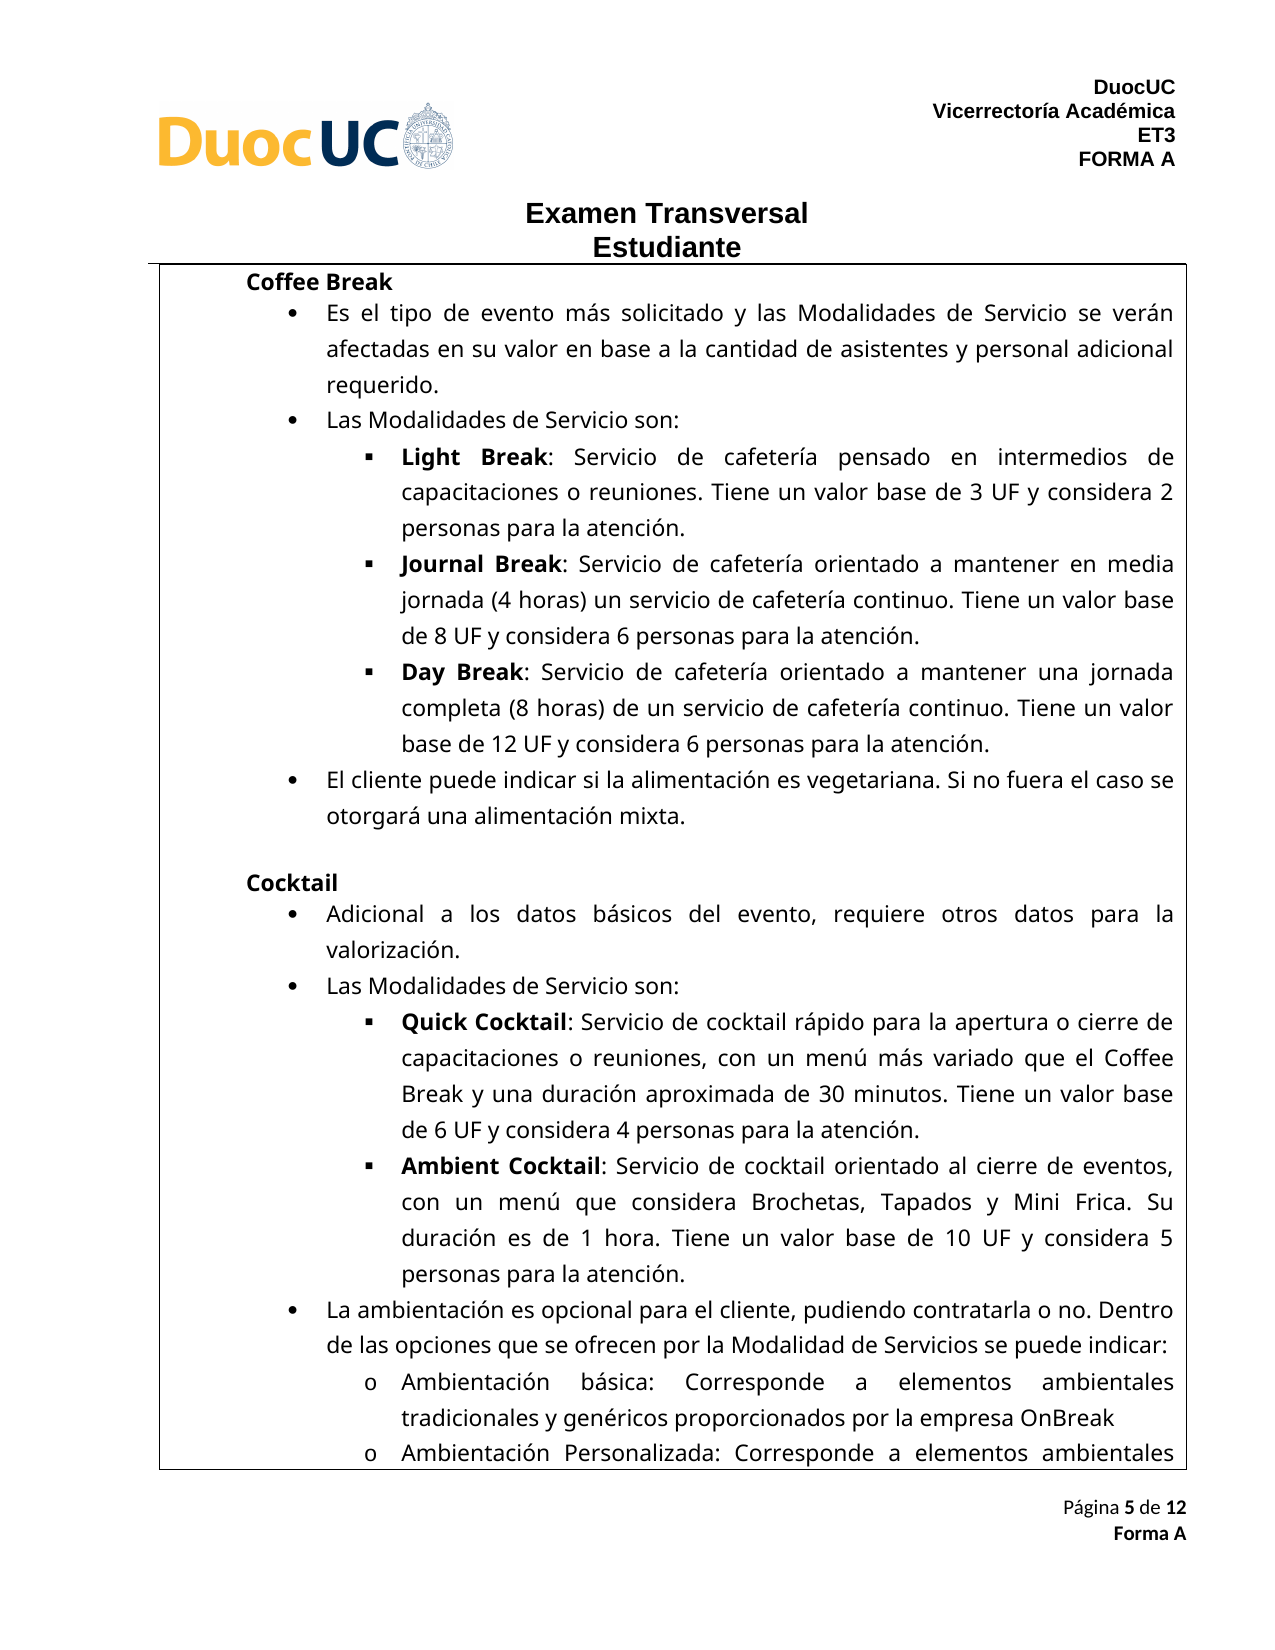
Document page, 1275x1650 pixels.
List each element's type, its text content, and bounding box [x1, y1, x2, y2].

picture [158, 101, 455, 170]
